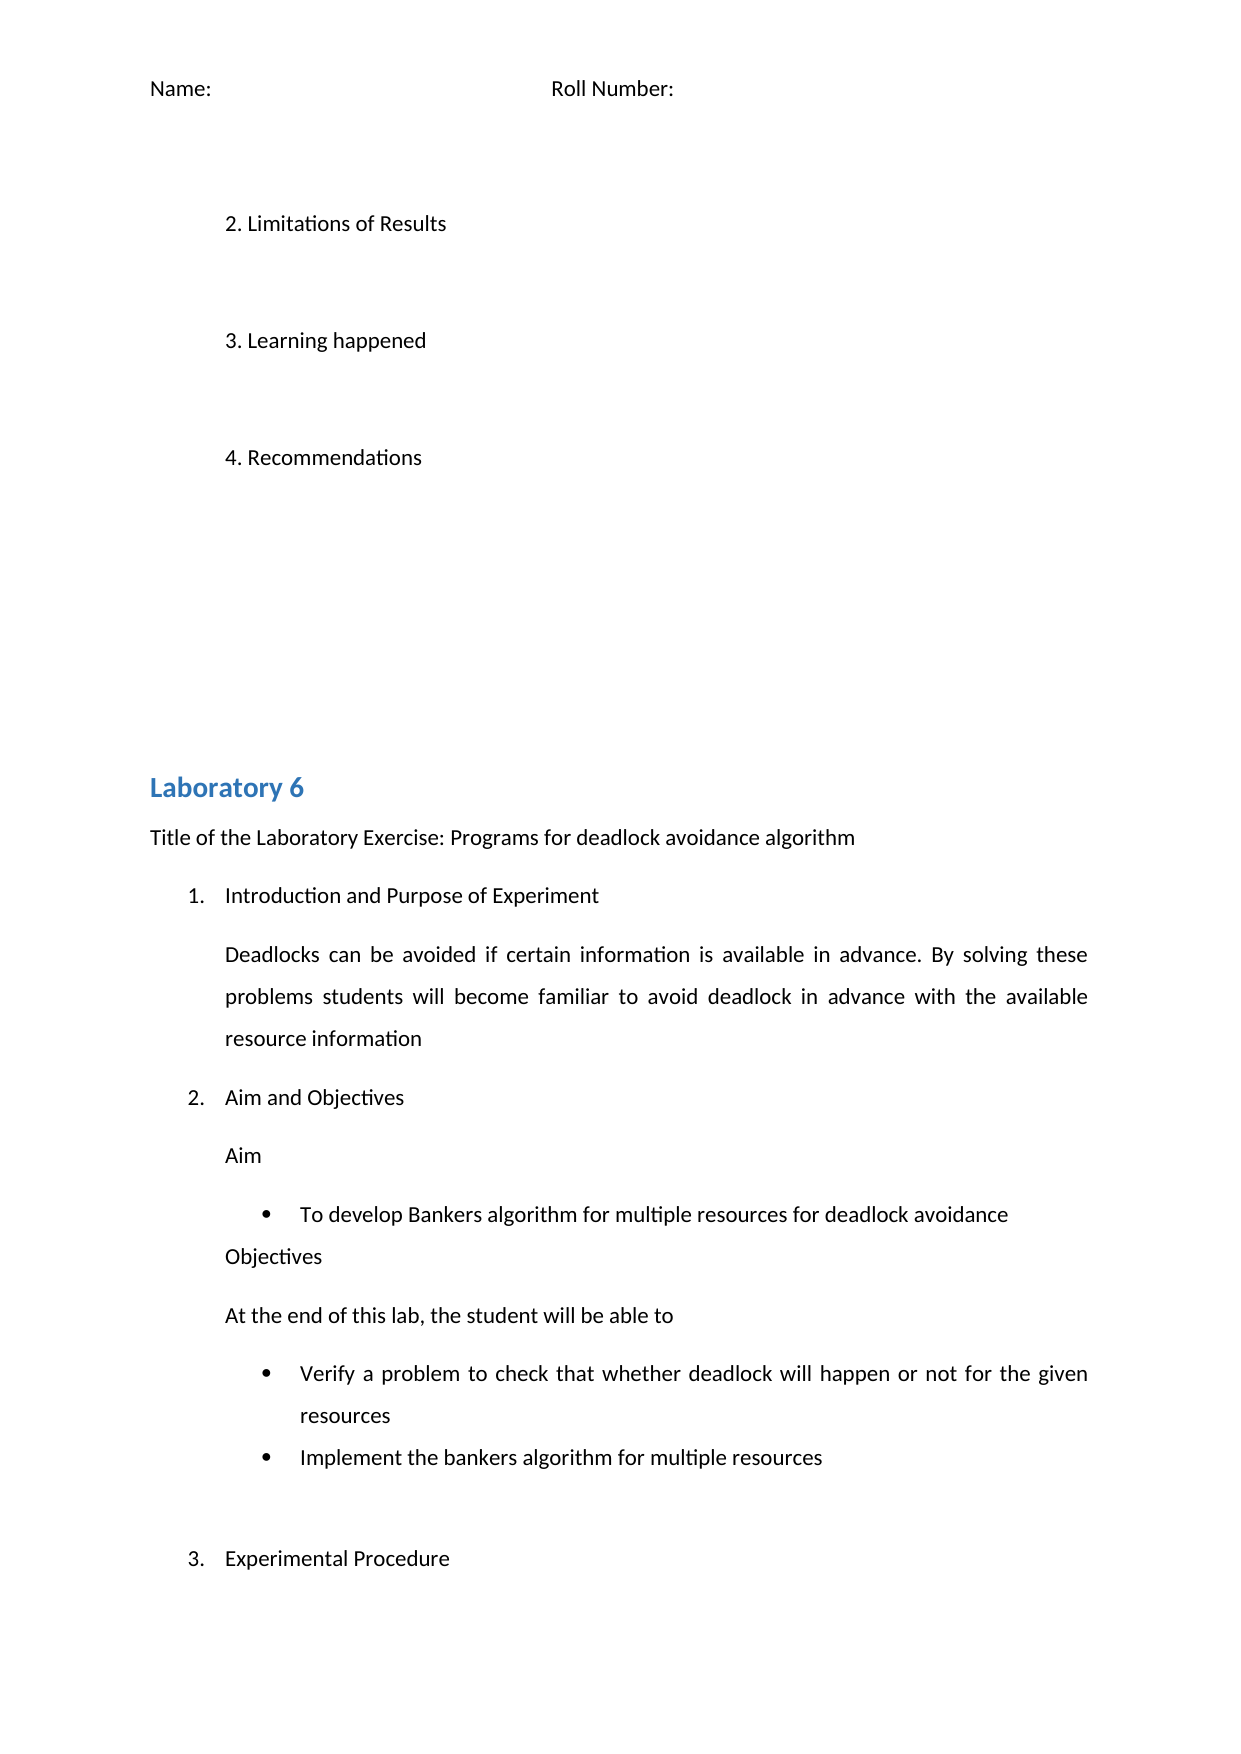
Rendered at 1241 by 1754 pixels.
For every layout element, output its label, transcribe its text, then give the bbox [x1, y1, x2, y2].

list Implement the bankers algorithm for multiple resources [262, 1443, 1090, 1471]
text Aim [187, 1142, 1090, 1169]
list Aim and Objectives [187, 1083, 1090, 1111]
text Deadlocks can be avoided if certain information is available in advance. By solving these problems students will become familiar to avoid deadlock in advance with the available resource information [225, 940, 1090, 1052]
text 4. Recommendations [150, 443, 1090, 471]
text At the end of this lab, the student will be able to [187, 1301, 1090, 1329]
text Title of the Laboratory Exercise: Programs for deadlock avoidance algorithm [150, 823, 1090, 851]
list Verify a problem to check that whether deadlock will happen or not for the given resources [262, 1359, 1090, 1429]
text Objectives [187, 1242, 1090, 1270]
list To develop Bankers algorithm for multiple resources for deadlock avoidance [262, 1200, 1090, 1228]
text 3. Learning happened [150, 326, 1090, 354]
list Experimental Procedure [187, 1544, 1090, 1572]
subtitle Laboratory 6 [150, 769, 1090, 805]
list Introduction and Purpose of Experiment [187, 882, 1090, 910]
text 2. Limitations of Results [150, 209, 1090, 237]
